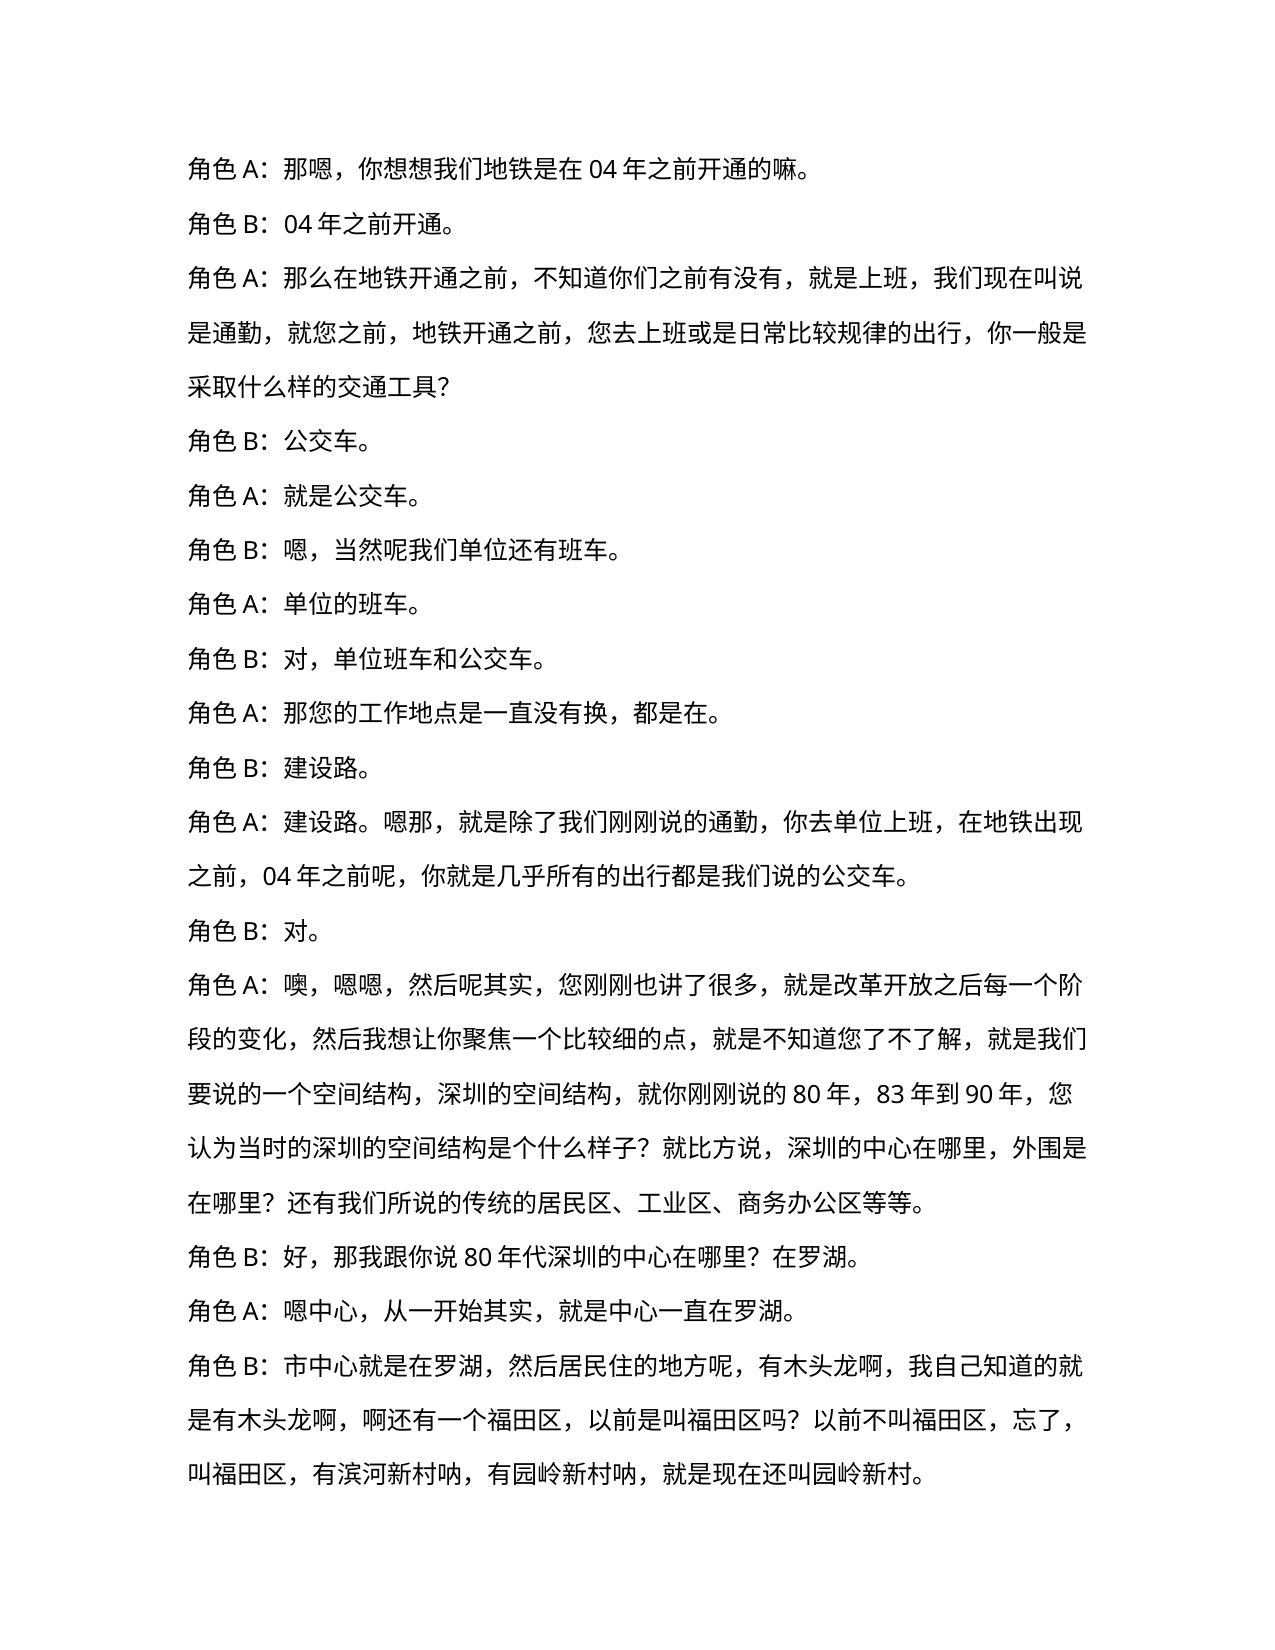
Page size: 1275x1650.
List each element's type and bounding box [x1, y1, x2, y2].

text [187, 150, 1087, 1491]
